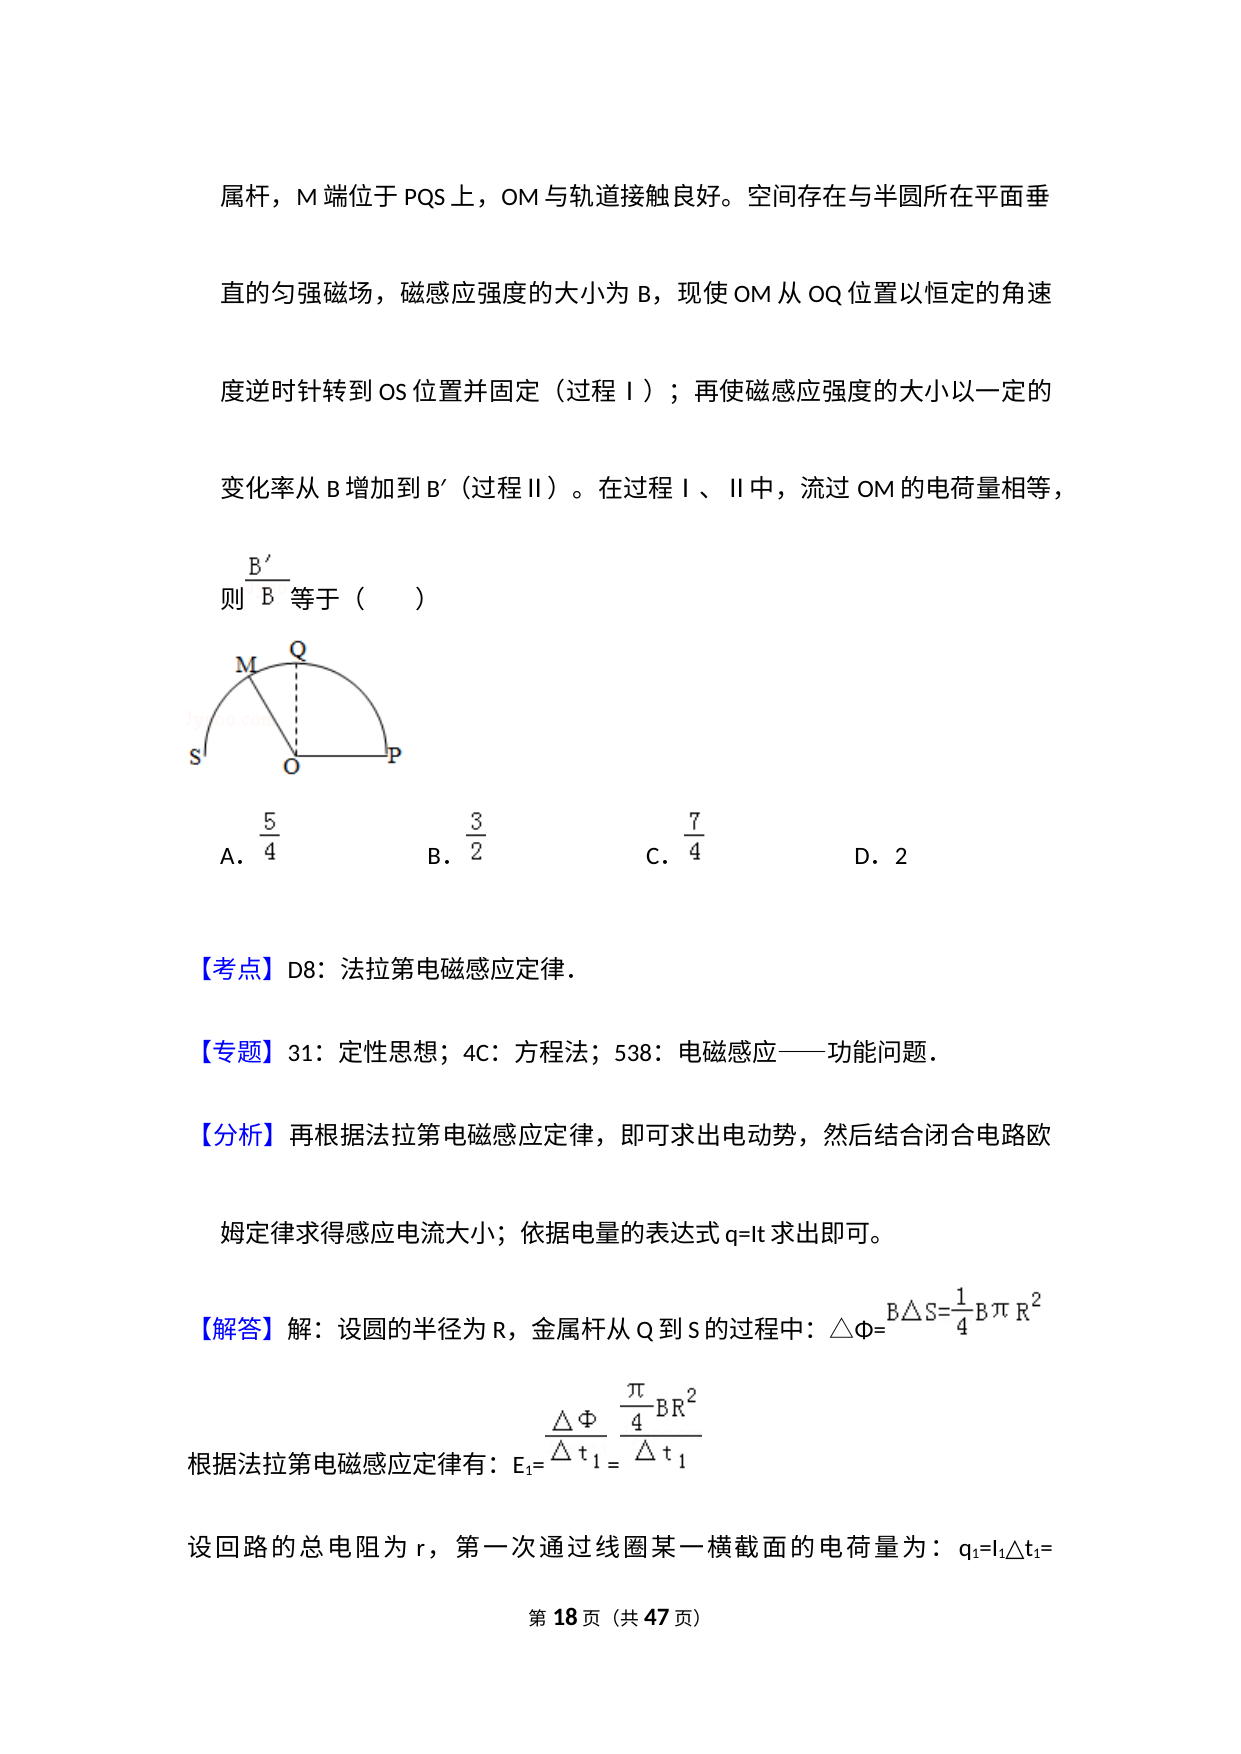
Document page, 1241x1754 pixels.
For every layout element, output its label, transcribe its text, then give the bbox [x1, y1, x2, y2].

picture [886, 1283, 1042, 1338]
text 【解答】解：设圆的半径为R，金属杆从Q到S的过程中：△Φ= [187, 1282, 1053, 1347]
text 【考点】D8：法拉第电磁感应定律．菁优网版权所有 [187, 935, 1053, 1000]
picture [619, 1379, 703, 1473]
picture [183, 635, 407, 779]
text 【专题】31：定性思想；4C：方程法；538：电磁感应——功能问题． [187, 1018, 1053, 1083]
picture [465, 808, 486, 863]
picture [245, 553, 291, 608]
text 根据法拉第电磁感应定律有：E1== [187, 1365, 1053, 1495]
picture [259, 808, 280, 863]
text 【分析】再根据法拉第电磁感应定律，即可求出电动势，然后结合闭合电路欧姆定律求得感应电流大小；依据电量的表达式q=It求出即可。 [187, 1101, 1053, 1264]
picture [544, 1409, 607, 1473]
text 设回路的总电阻为r，第一次通过线圈某一横截面的电荷量为：q1=I1△t1==…① [187, 1513, 1053, 1578]
text A． B． C． D．2 [187, 808, 1053, 873]
picture [684, 808, 705, 863]
